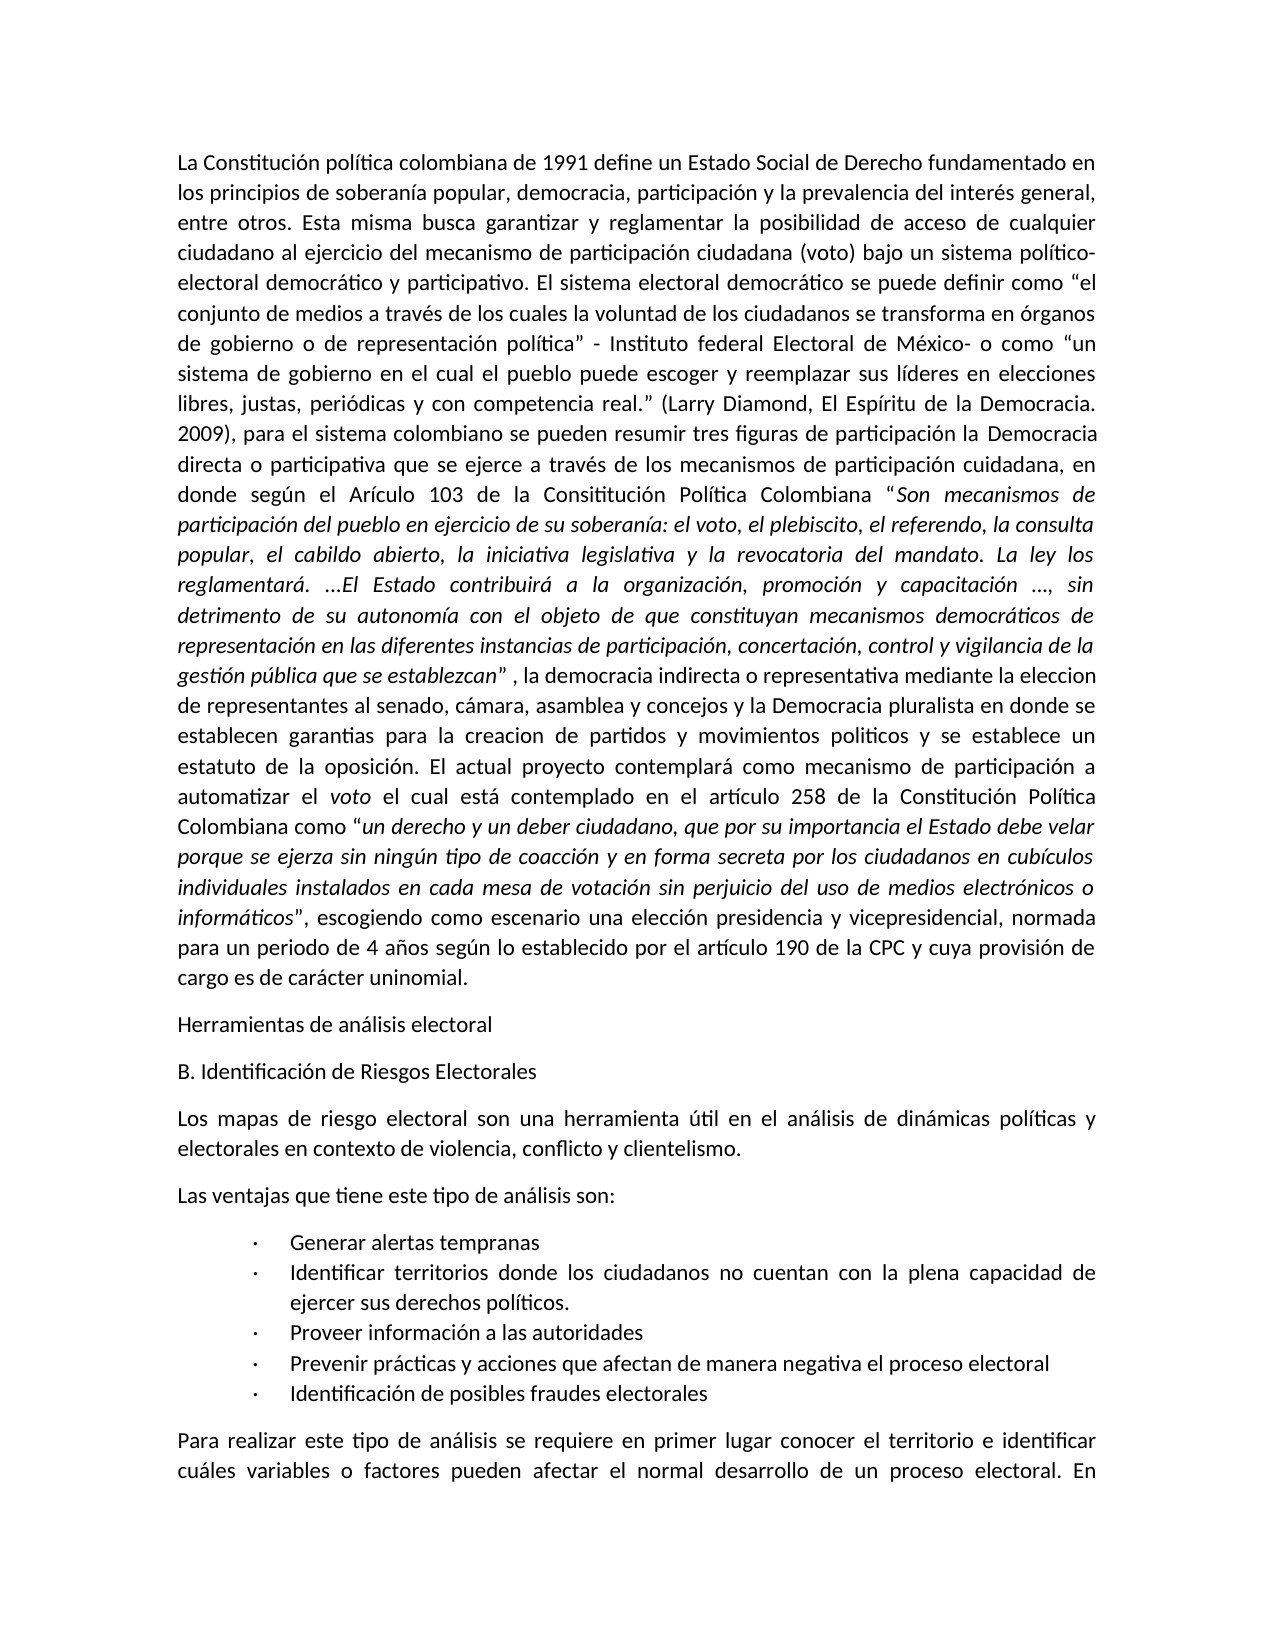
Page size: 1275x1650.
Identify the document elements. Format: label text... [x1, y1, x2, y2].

list Identificar territorios donde los ciudadanos no cuentan con la plena capacidad de ejercer sus derechos políticos. [252, 1258, 1098, 1316]
text La Constitución política colombiana de 1991 define un Estado Social de Derecho fundamentado en los principios de soberanía popular, democracia, participación y la prevalencia del interés general, entre otros. Esta misma busca garantizar y reglamentar la posibilidad de acceso de cualquier ciudadano al ejercicio del mecanismo de participación ciudadana (voto) bajo un sistema político-electoral democrático y participativo. El sistema electoral democrático se puede definir como “el conjunto de medios a través de los cuales la voluntad de los ciudadanos se transforma en órganos de gobierno o de representación política” - Instituto federal Electoral de México- o como “un sistema de gobierno en el cual el pueblo puede escoger y reemplazar sus líderes en elecciones libres, justas, periódicas y con competencia real.” (Larry Diamond, El Espíritu de la Democracia. 2009), para el sistema colombiano se pueden resumir tres figuras de participación la Democracia directa o participativa que se ejerce a través de los mecanismos de participación cuidadana, en donde según el Arículo 103 de la Consititución Política Colombiana “Son mecanismos de participación del pueblo en ejercicio de su soberanía: el voto, el plebiscito, el referendo, la consulta popular, el cabildo abierto, la iniciativa legislativa y la revocatoria del mandato. La ley los reglamentará. ...El Estado contribuirá a la organización, promoción y capacitación …, sin detrimento de su autonomía con el objeto de que constituyan mecanismos democráticos de representación en las diferentes instancias de participación, concertación, control y vigilancia de la gestión pública que se establezcan” , la democracia indirecta o representativa mediante la eleccion de representantes al senado, cámara, asamblea y concejos y la Democracia pluralista en donde se establecen garantias para la creacion de partidos y movimientos politicos y se establece un estatuto de la oposición. El actual proyecto contemplará como mecanismo de participación a automatizar el voto el cual está contemplado en el artículo 258 de la Constitución Política Colombiana como “un derecho y un deber ciudadano, que por su importancia el Estado debe velar porque se ejerza sin ningún tipo de coacción y en forma secreta por los ciudadanos en cubículos individuales instalados en cada mesa de votación sin perjuicio del uso de medios electrónicos o informáticos”, escogiendo como escenario una elección presidencia y vicepresidencial, normada para un periodo de 4 años según lo establecido por el artículo 190 de la CPC y cuya provisión de cargo es de carácter uninomial. [177, 148, 1098, 991]
list Prevenir prácticas y acciones que afectan de manera negativa el proceso electoral [252, 1349, 1098, 1377]
list Proveer información a las autoridades [252, 1318, 1098, 1346]
list Identificación de posibles fraudes electorales [252, 1379, 1098, 1407]
text Herramientas de análisis electoral [177, 1010, 1098, 1038]
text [177, 1426, 1098, 1484]
text Los mapas de riesgo electoral son una herramienta útil en el análisis de dinámicas políticas y electorales en contexto de violencia, conflicto y clientelismo. [177, 1104, 1098, 1162]
text Las ventajas que tiene este tipo de análisis son: [177, 1181, 1098, 1209]
list Generar alertas tempranas [252, 1228, 1098, 1256]
text B. Identificación de Riesgos Electorales [177, 1057, 1098, 1085]
